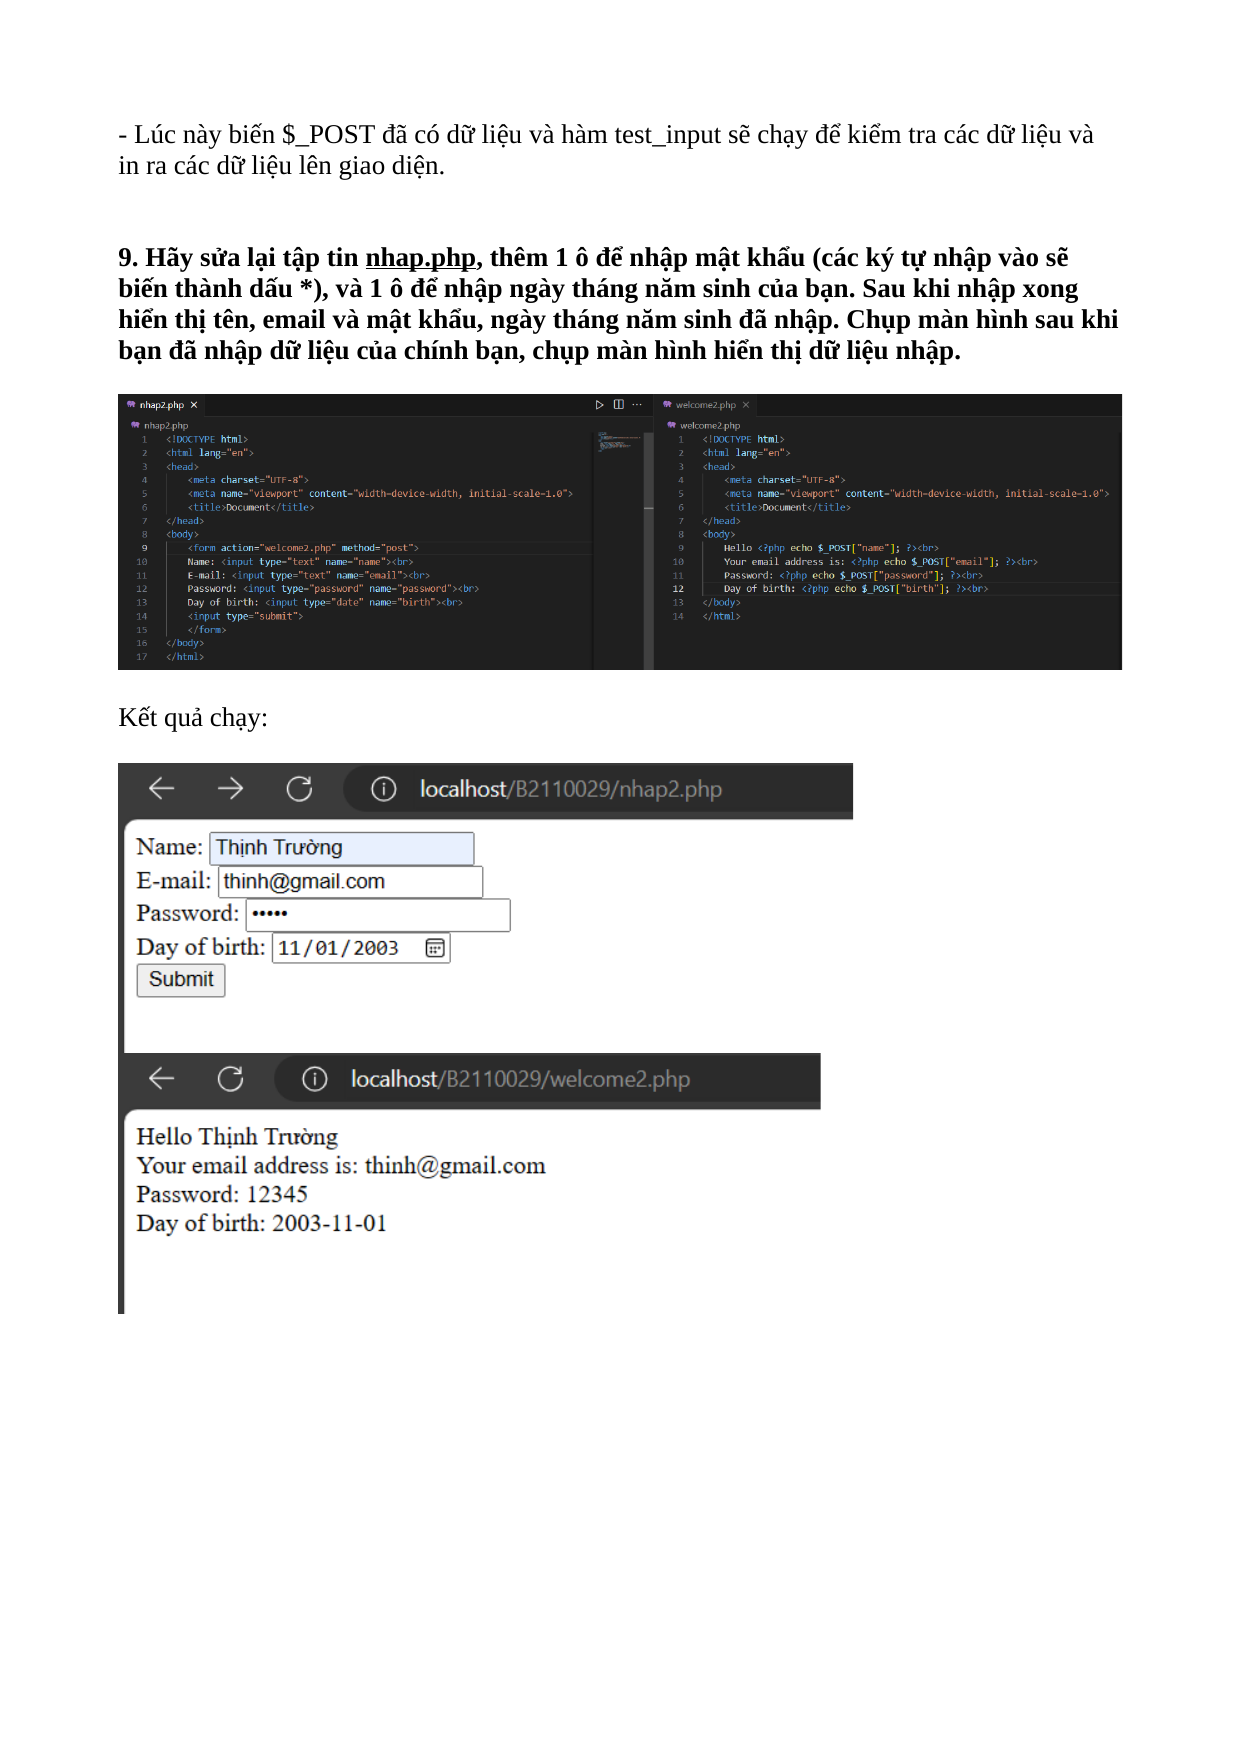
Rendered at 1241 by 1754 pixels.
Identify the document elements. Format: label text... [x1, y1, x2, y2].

picture [118, 763, 854, 1314]
text Kết quả chạy: [118, 701, 1122, 732]
subtitle 9. Hãy sửa lại tập tin nhap.php, thêm 1 ô để nhập mật khẩu (các ký tự nhập vào sẽ biến thành dấu *), và 1 ô để nhập ngày tháng năm sinh của bạn. Sau khi nhập xong hiển thị tên, email và mật khẩu, ngày tháng năm sinh đã nhập. Chụp màn hình sau khi bạn đã nhập dữ liệu của chính bạn, chụp màn hình hiển thị dữ liệu nhập. [118, 241, 1122, 365]
text - Lúc này biến $_POST đã có dữ liệu và hàm test_input sẽ chạy để kiểm tra các dữ liệu và in ra các dữ liệu lên giao diện. [118, 118, 1122, 180]
picture [118, 394, 1123, 670]
